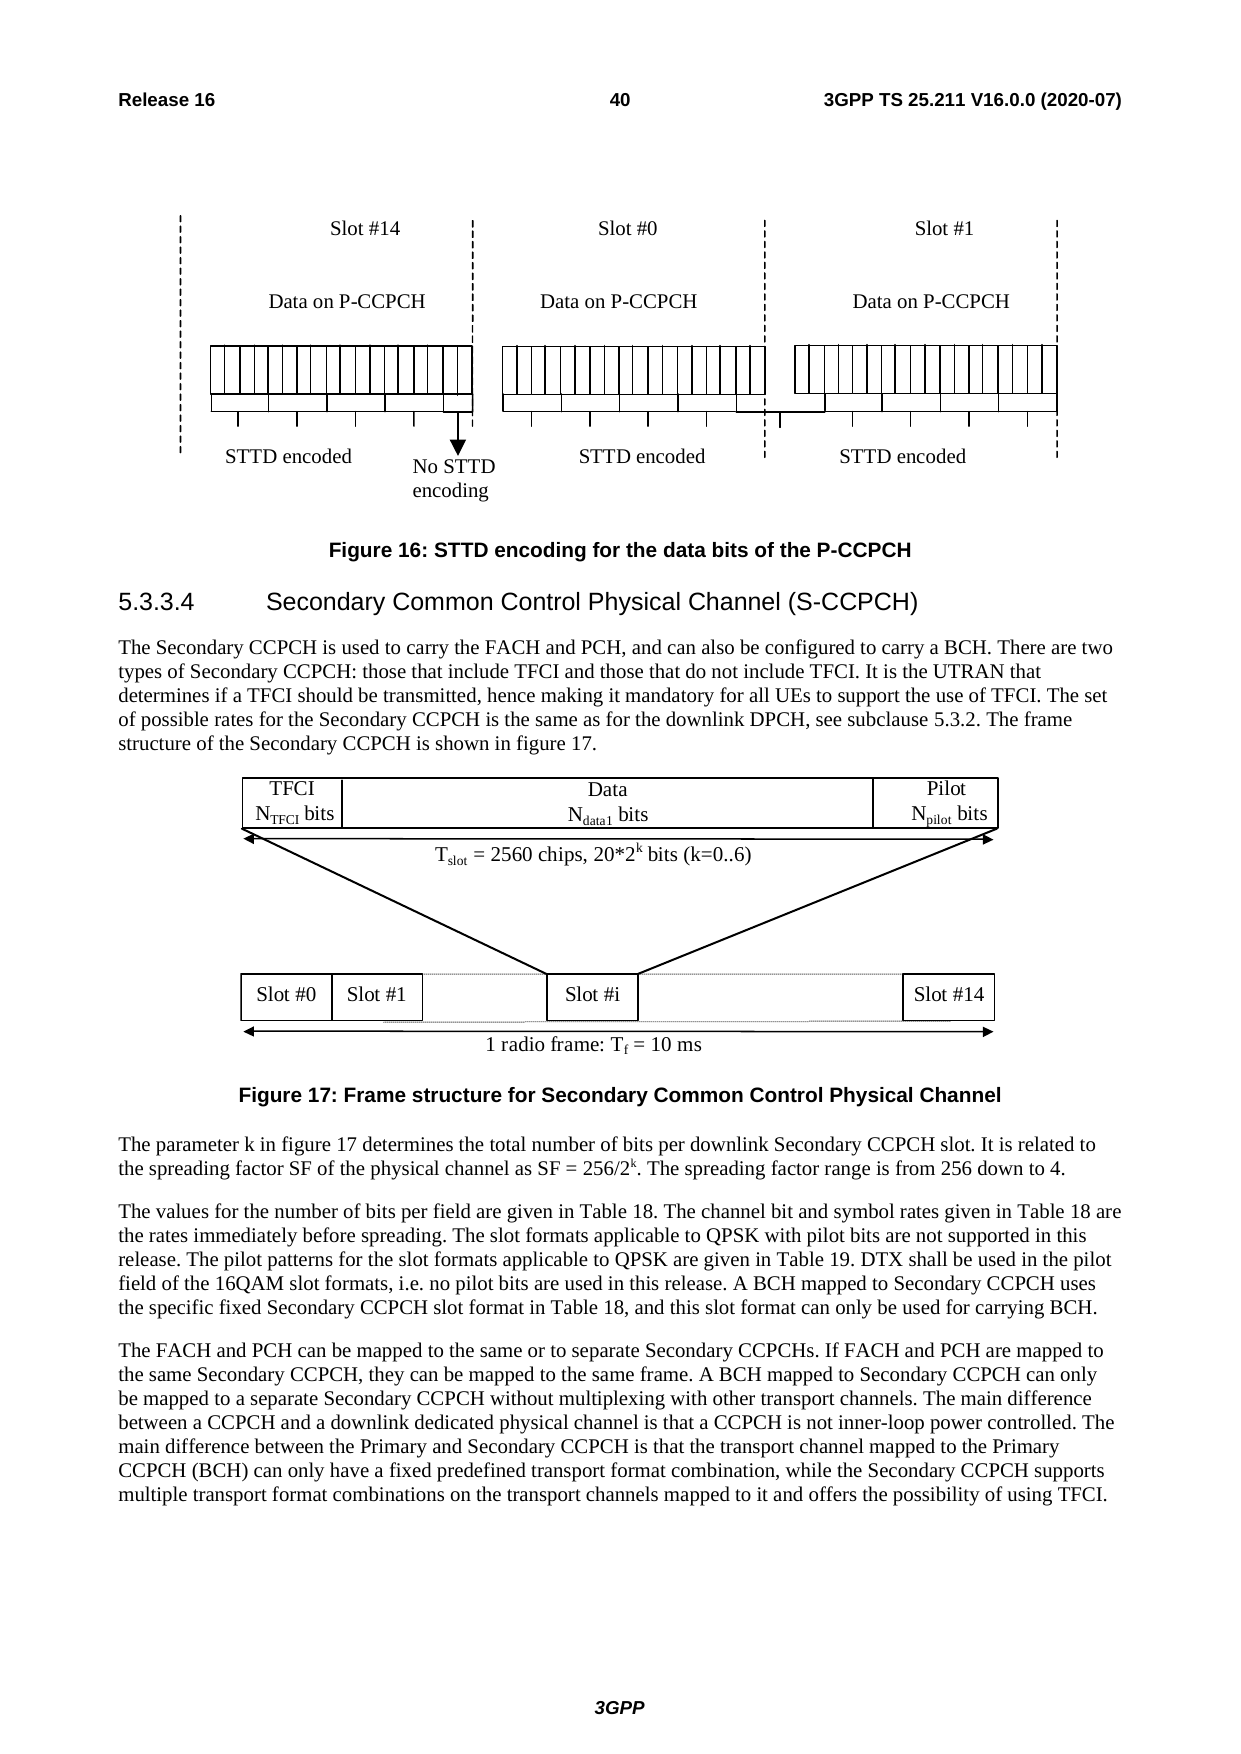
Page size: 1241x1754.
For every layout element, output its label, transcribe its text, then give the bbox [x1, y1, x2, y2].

text The FACH and PCH can be mapped to the same or to separate Secondary CCPCHs. If FACH and PCH are mapped to the same Secondary CCPCH, they can be mapped to the same frame. A BCH mapped to Secondary CCPCH can only be mapped to a separate Secondary CCPCH without multiplexing with other transport channels. The main difference between a CCPCH and a downlink dedicated physical channel is that a CCPCH is not inner-loop power controlled. The main difference between the Primary and Secondary CCPCH is that the transport channel mapped to the Primary CCPCH (BCH) can only have a fixed predefined transport format combination, while the Secondary CCPCH supports multiple transport format combinations on the transport channels mapped to it and offers the possibility of using TFCI. [118, 1338, 1122, 1506]
text The Secondary CCPCH is used to carry the FACH and PCH, and can also be configured to carry a BCH. There are two types of Secondary CCPCH: those that include TFCI and those that do not include TFCI. It is the UTRAN that determines if a TFCI should be transmitted, hence making it mandatory for all UEs to support the use of TFCI. The set of possible rates for the Secondary CCPCH is the same as for the downlink DPCH, see subclause 5.3.2. The frame structure of the Secondary CCPCH is shown in figure 17. [118, 634, 1122, 755]
text Figure 16: STTD encoding for the data bits of the P-CCPCH [118, 538, 1122, 562]
subtitle 5.3.3.4 Secondary Common Control Physical Channel (S-CCPCH) [118, 587, 1122, 616]
text The values for the number of bits per field are given in Table 18. The channel bit and symbol rates given in Table 18 are the rates immediately before spreading. The slot formats applicable to QPSK with pilot bits are not supported in this release. The pilot patterns for the slot formats applicable to QPSK are given in Table 19. DTX shall be used in the pilot field of the 16QAM slot formats, i.e. no pilot bits are used in this release. A BCH mapped to Secondary CCPCH uses the specific fixed Secondary CCPCH slot format in Table 18, and this slot format can only be used for carrying BCH. [118, 1199, 1122, 1319]
text The parameter k in figure 17 determines the total number of bits per downlink Secondary CCPCH slot. It is related to the spreading factor SF of the physical channel as SF = 256/2k. The spreading factor range is from 256 down to 4. [118, 1132, 1122, 1180]
text Figure 17: Frame structure for Secondary Common Control Physical Channel [118, 1083, 1122, 1107]
